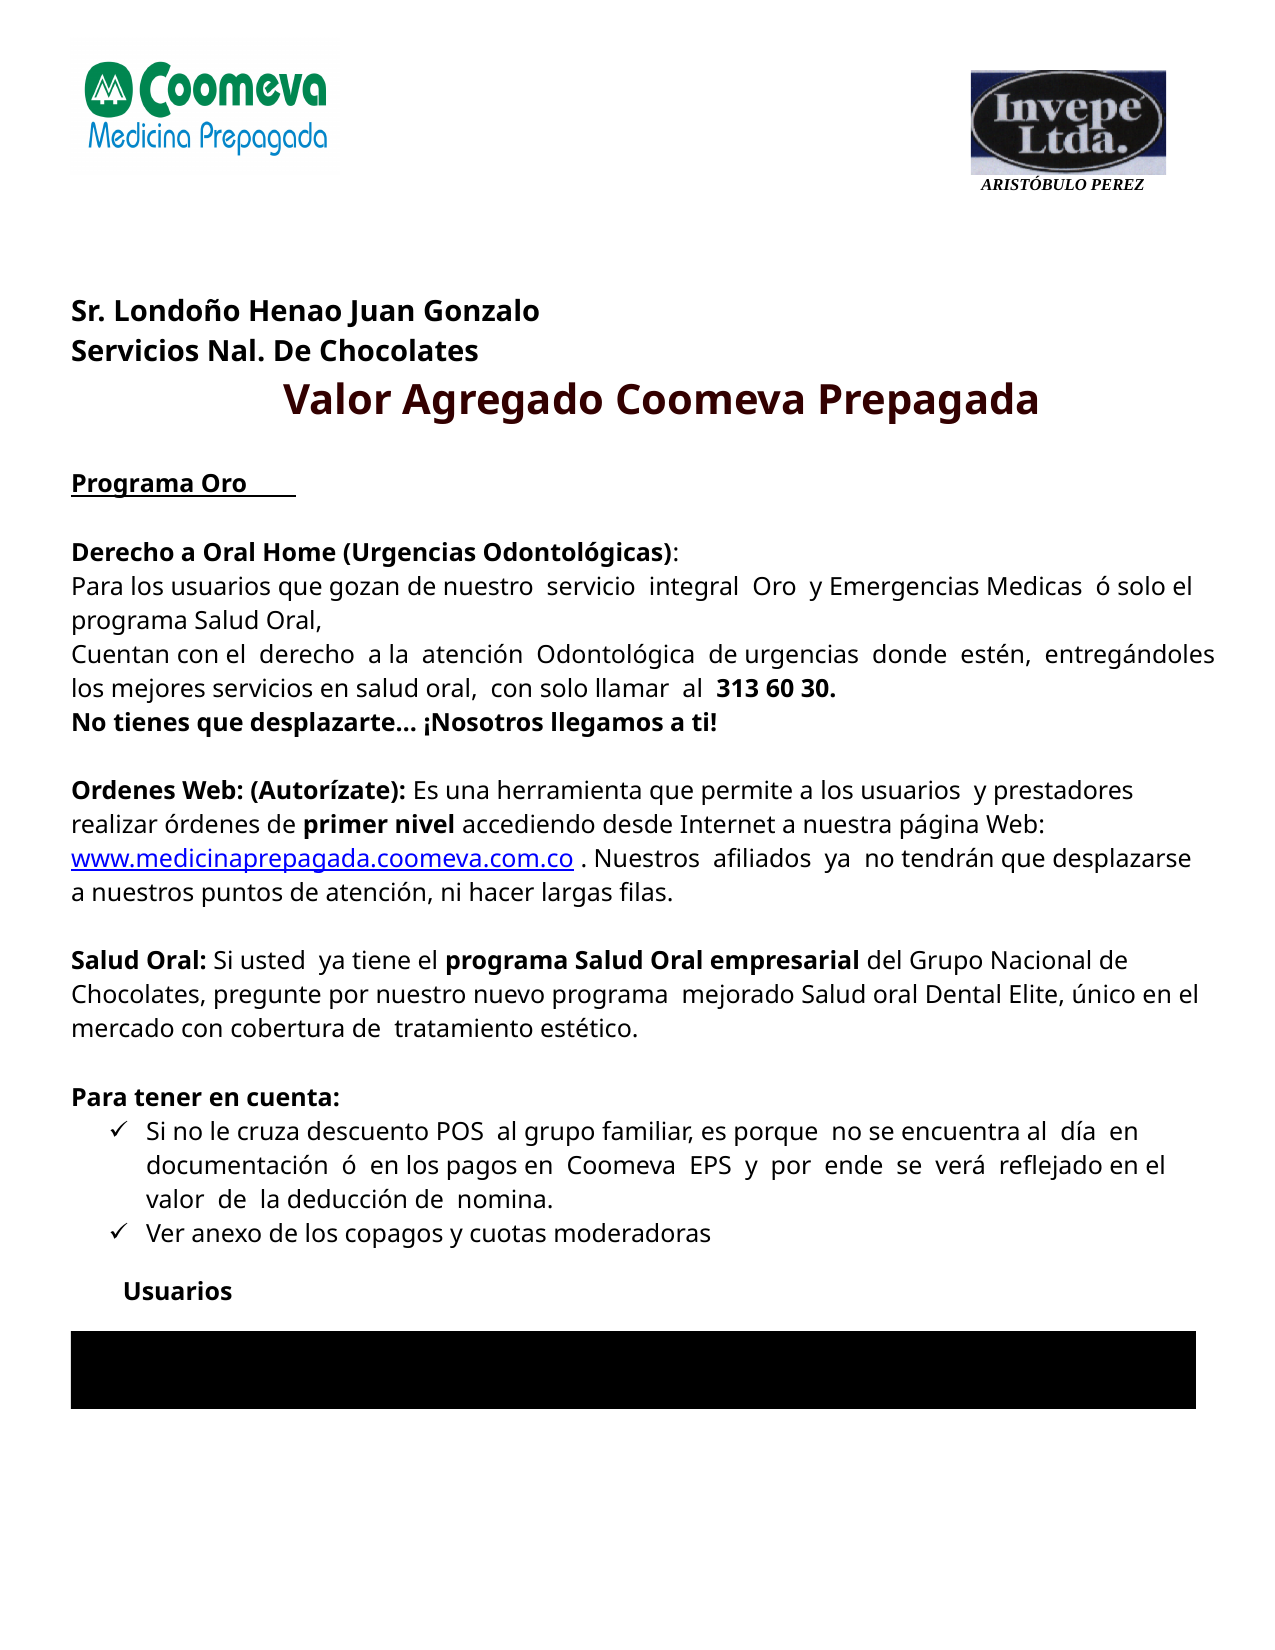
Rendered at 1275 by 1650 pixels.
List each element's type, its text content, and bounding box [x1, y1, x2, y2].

text Servicios Nal. De Chocolates [71, 330, 1216, 369]
text No tienes que desplazarte… ¡Nosotros llegamos a ti! [71, 704, 1216, 738]
text Derecho a Oral Home (Urgencias Odontológicas): [71, 534, 1216, 568]
picture [970, 70, 1167, 175]
text Salud Oral: Si usted ya tiene el programa Salud Oral empresarial del Grupo Nacional de Chocolates, pregunte por nuestro nuevo programa mejorado Salud oral Dental Elite, único en el mercado con cobertura de tratamiento estético. [71, 943, 1216, 1045]
list Si no le cruza descuento POS al grupo familiar, es porque no se encuentra al día en documentación ó en los pagos en Coomeva EPS y por ende se verá reflejado en el valor de la deducción de nomina. [108, 1113, 1216, 1215]
text Sr. Londoño Henao Juan Gonzalo [71, 290, 1216, 330]
list Ver anexo de los copagos y cuotas moderadoras [108, 1215, 1216, 1249]
picture [70, 37, 340, 175]
text Para los usuarios que gozan de nuestro servicio integral Oro y Emergencias Medicas ó solo el programa Salud Oral, [71, 568, 1216, 636]
text Para tener en cuenta: [71, 1079, 1216, 1113]
text Programa Oro [71, 466, 1216, 500]
text Usuarios [71, 1273, 1216, 1308]
text Ordenes Web: (Autorízate): Es una herramienta que permite a los usuarios y prestadores realizar órdenes de primer nivel accediendo desde Internet a nuestra página Web: www.medicinaprepagada.coomeva.com.co . Nuestros afiliados ya no tendrán que desplazarse a nuestros puntos de atención, ni hacer largas filas. [71, 773, 1216, 909]
text Valor Agregado Coomeva Prepagada [108, 369, 1216, 426]
text Cuentan con el derecho a la atención Odontológica de urgencias donde estén, entregándoles los mejores servicios en salud oral, con solo llamar al 313 60 30. [71, 636, 1216, 704]
